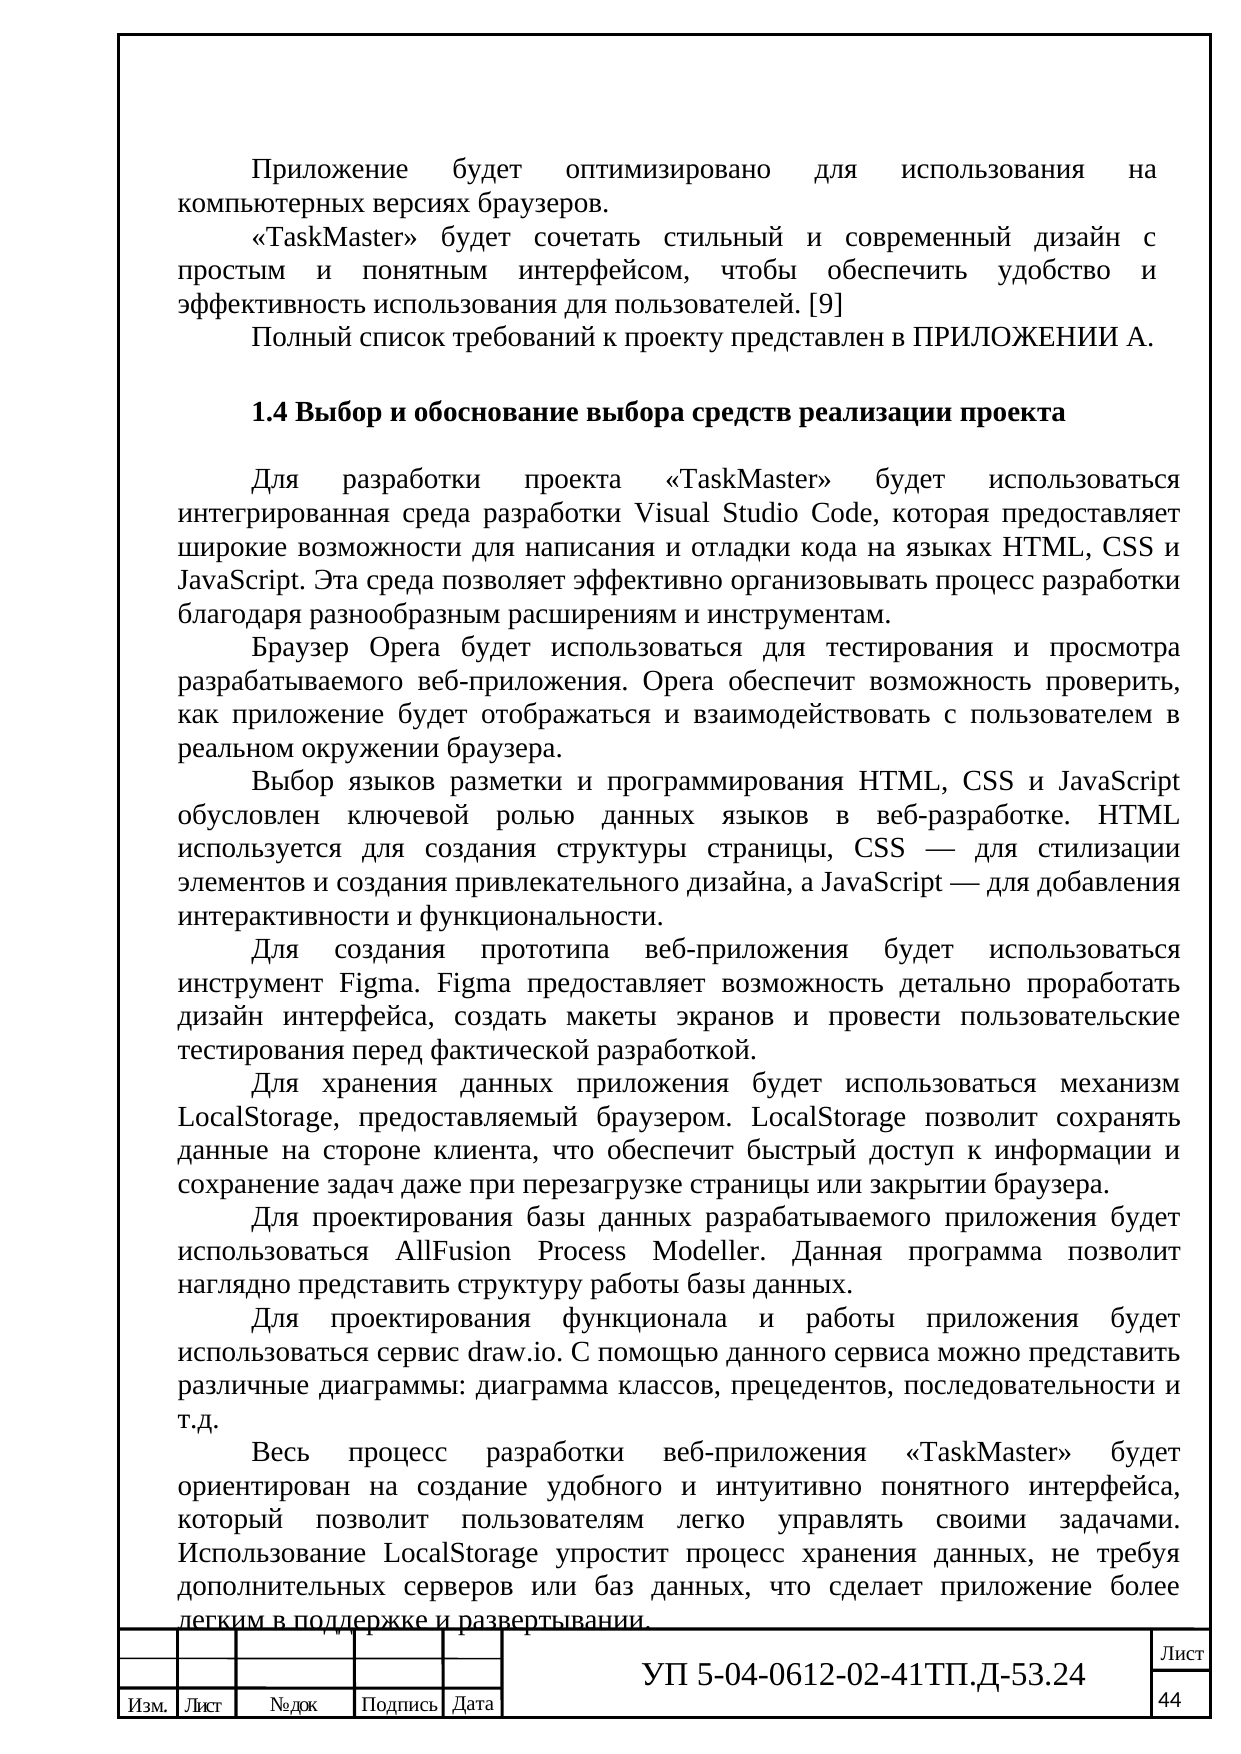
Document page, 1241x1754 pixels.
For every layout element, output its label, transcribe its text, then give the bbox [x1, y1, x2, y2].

text Для разработки проекта «TaskMaster» будет использоваться интегрированная среда разработки Visual Studio Code, которая предоставляет широкие возможности для написания и отладки кода на языках HTML, CSS и JavaScript. Эта среда позволяет эффективно организовывать процесс разработки благодаря разнообразным расширениям и инструментам. [177, 462, 1181, 629]
text Приложение будет оптимизировано для использования на компьютерных версиях браузеров. [177, 152, 1157, 219]
text Весь процесс разработки веб-приложения «TaskMaster» будет ориентирован на создание удобного и интуитивно понятного интерфейса, который позволит пользователям легко управлять своими задачами. Использование LocalStorage упростит процесс хранения данных, не требуя дополнительных серверов или баз данных, что сделает приложение более легким в поддержке и развертывании. [177, 1434, 1181, 1636]
text «TaskMaster» будет сочетать стильный и современный дизайн с простым и понятным интерфейсом, чтобы обеспечить удобство и эффективность использования для пользователей. [9] [177, 219, 1157, 319]
text 1.4 Выбор и обоснование выбора средств реализации проекта [177, 394, 1157, 428]
text Для хранения данных приложения будет использоваться механизм LocalStorage, предоставляемый браузером. LocalStorage позволит сохранять данные на стороне клиента, что обеспечит быстрый доступ к информации и сохранение задач даже при перезагрузке страницы или закрытии браузера. [177, 1065, 1181, 1199]
text Для проектирования базы данных разрабатываемого приложения будет использоваться AllFusion Process Modeller. Данная программа позволит наглядно представить структуру работы базы данных. [177, 1199, 1181, 1300]
text Выбор языков разметки и программирования HTML, CSS и JavaScript обусловлен ключевой ролью данных языков в веб-разработке. HTML используется для создания структуры страницы, CSS — для стилизации элементов и создания привлекательного дизайна, а JavaScript — для добавления интерактивности и функциональности. [177, 763, 1181, 931]
text Полный список требований к проекту представлен в ПРИЛОЖЕНИИ А. [177, 319, 1157, 353]
text Браузер Opera будет использоваться для тестирования и просмотра разрабатываемого веб-приложения. Opera обеспечит возможность проверить, как приложение будет отображаться и взаимодействовать с пользователем в реальном окружении браузера. [177, 629, 1181, 763]
text Для создания прототипа веб-приложения будет использоваться инструмент Figma. Figma предоставляет возможность детально проработать дизайн интерфейса, создать макеты экранов и провести пользовательские тестирования перед фактической разработкой. [177, 931, 1181, 1065]
text Для проектирования функционала и работы приложения будет использоваться сервис draw.io. С помощью данного сервиса можно представить различные диаграммы: диаграмма классов, прецедентов, последовательности и т.д. [177, 1300, 1181, 1434]
